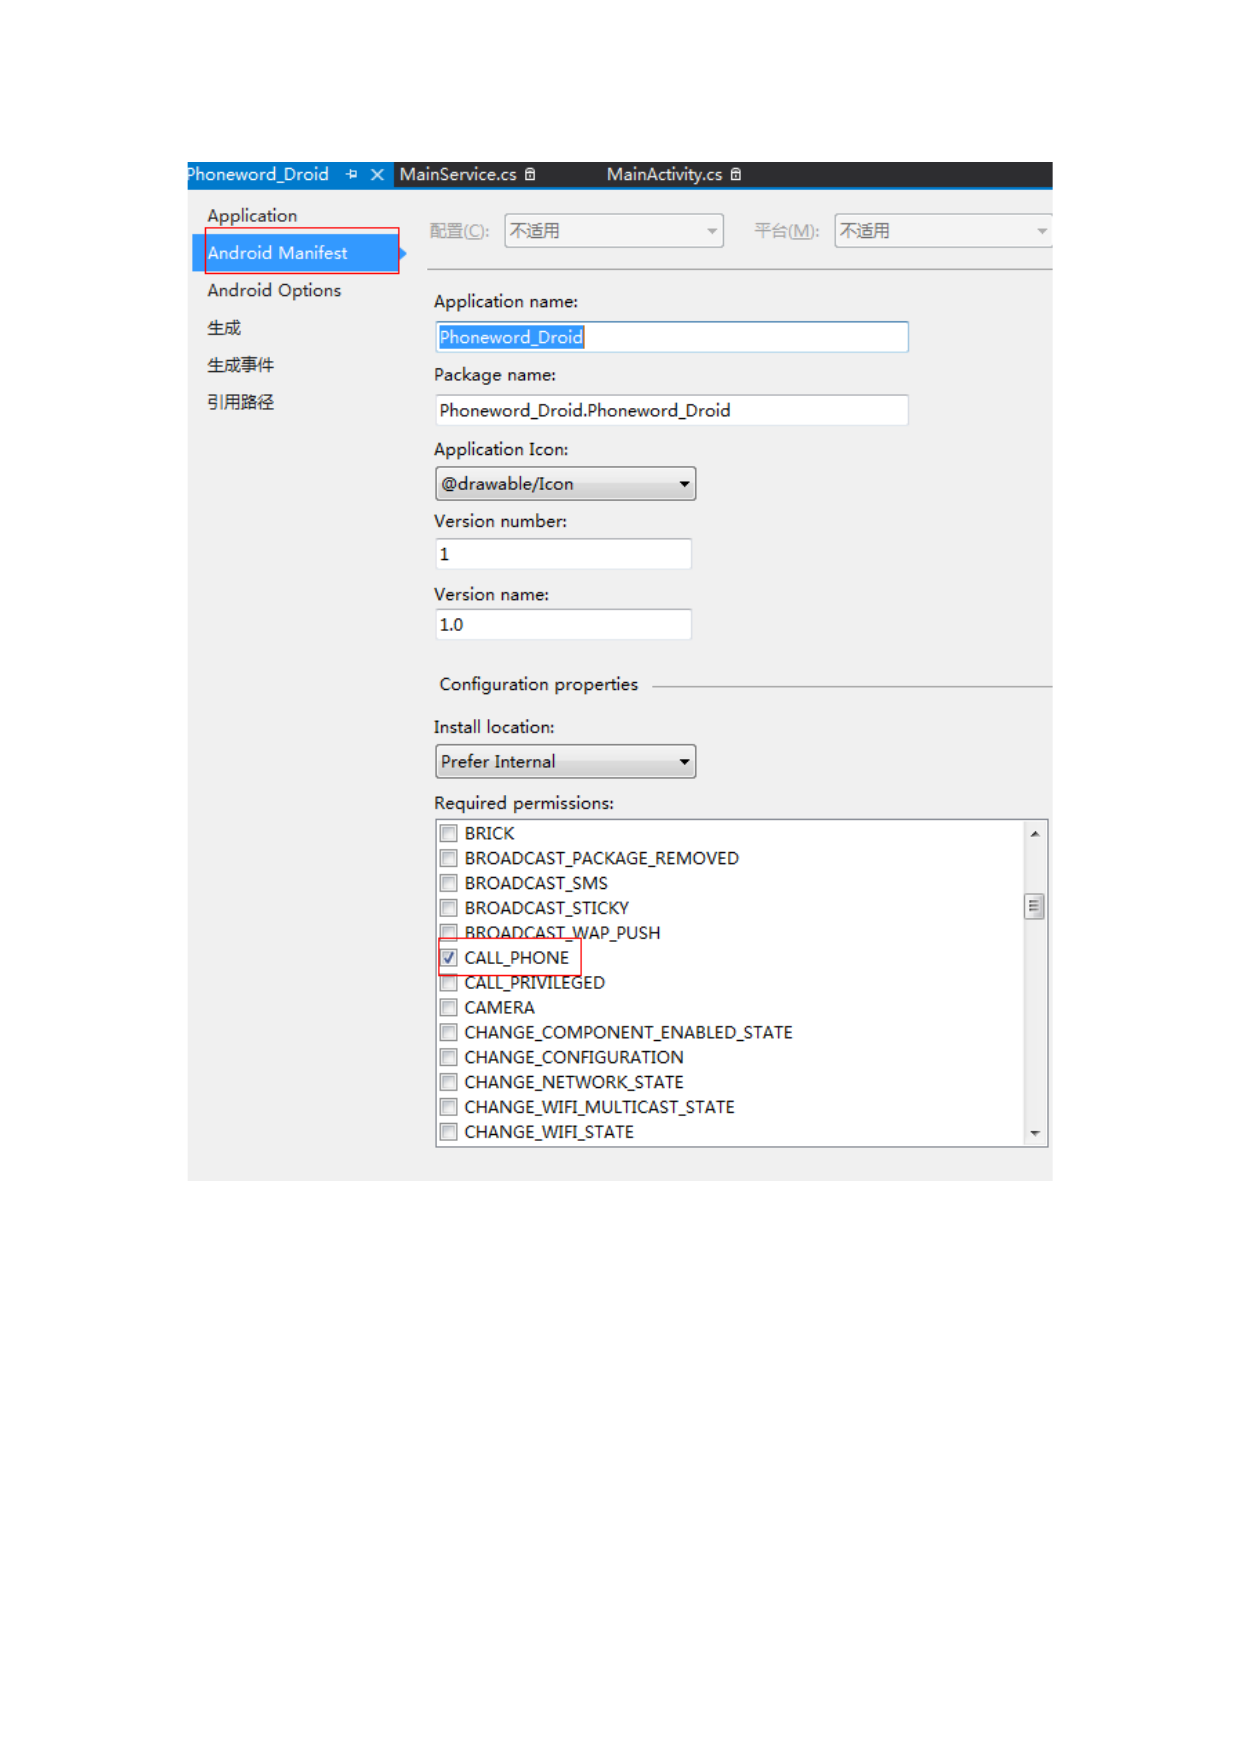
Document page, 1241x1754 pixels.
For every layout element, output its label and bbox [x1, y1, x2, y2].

picture [187, 162, 1053, 1181]
